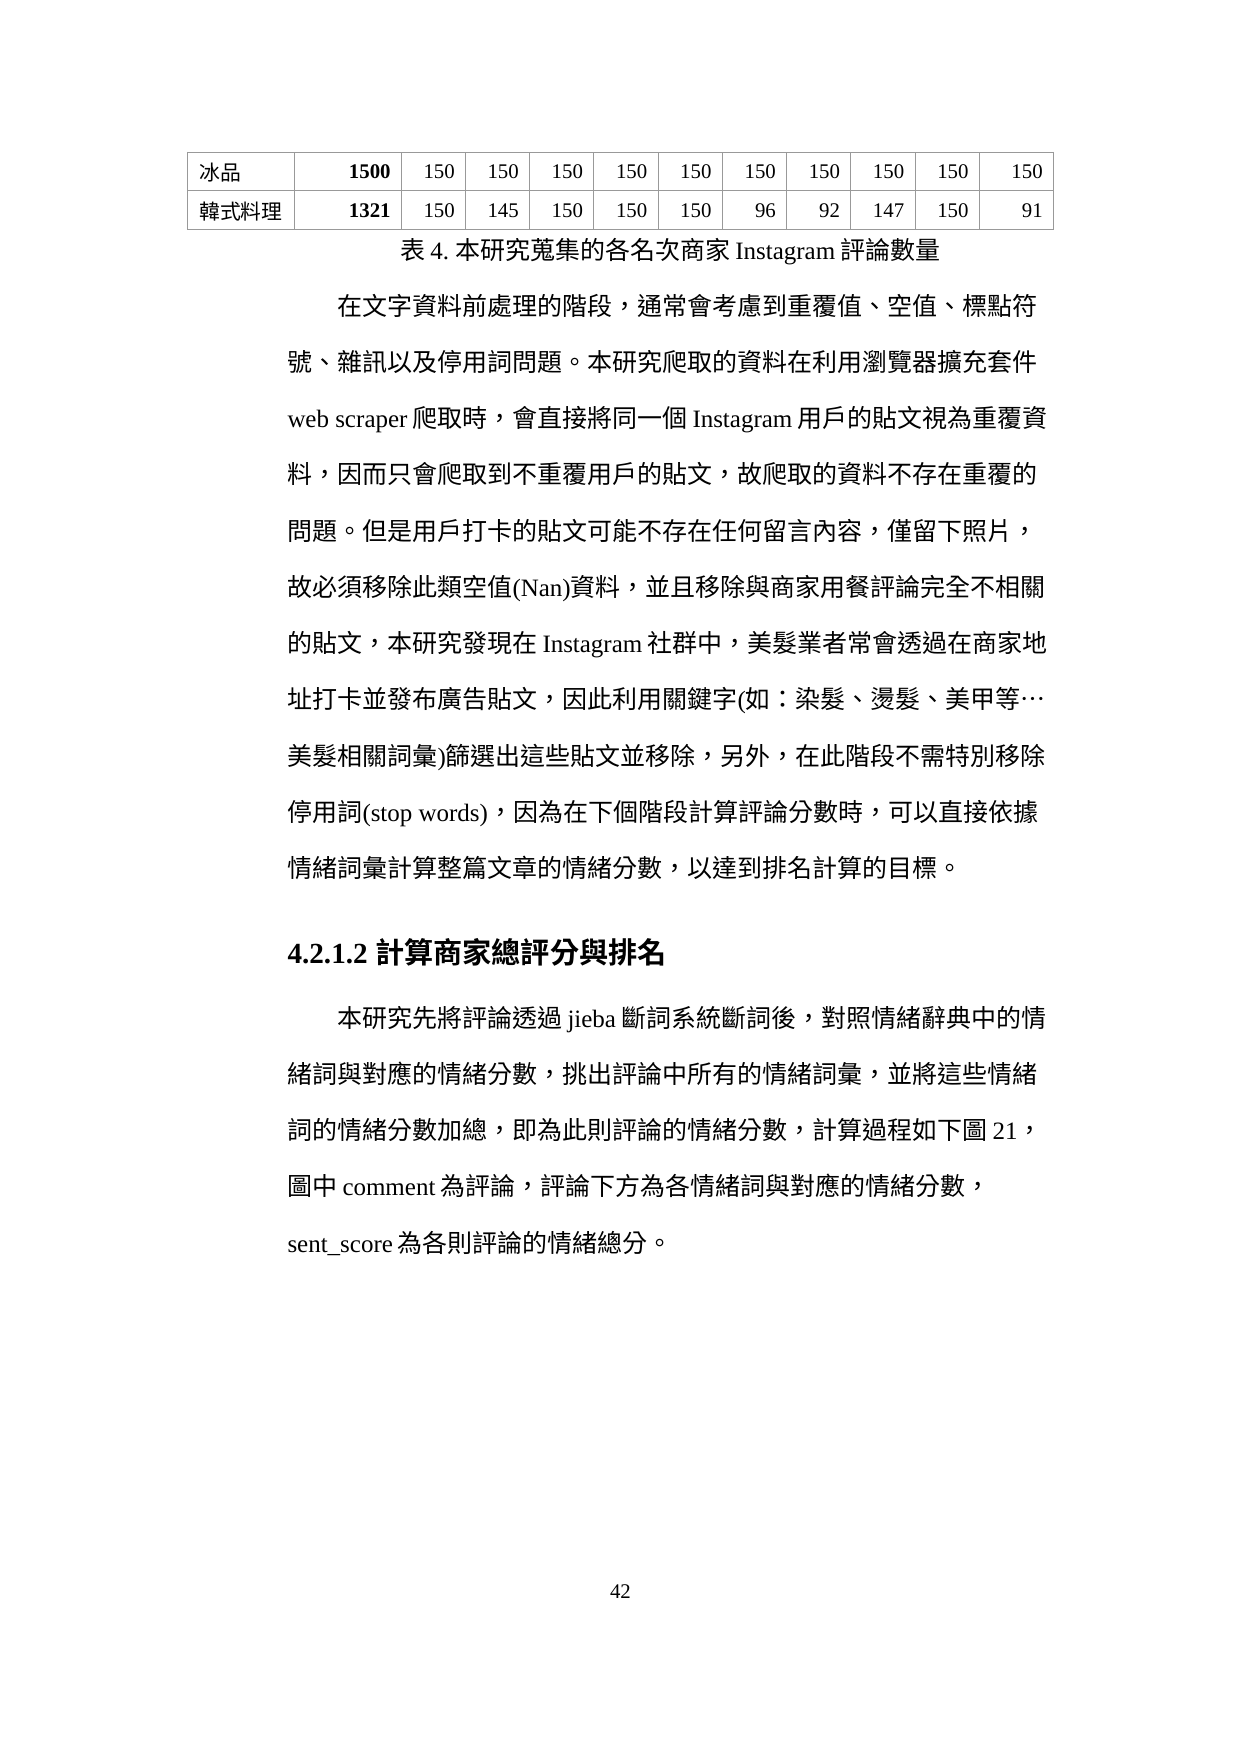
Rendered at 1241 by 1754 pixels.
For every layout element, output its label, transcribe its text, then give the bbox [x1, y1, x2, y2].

table_cell 150 [466, 153, 529, 190]
table_cell 150 [787, 153, 850, 190]
table_cell 150 [530, 153, 593, 190]
table_cell 150 [916, 191, 979, 229]
table_cell 150 [402, 191, 465, 229]
table_cell 150 [402, 153, 465, 190]
text 表4. 本研究蒐集的各名次商家Instagram評論數量 [237, 230, 1053, 267]
table_cell 147 [851, 191, 915, 229]
table_cell 92 [787, 191, 850, 229]
table_cell 150 [916, 153, 979, 190]
table_cell 150 [530, 191, 593, 229]
table_cell 1321 [295, 191, 401, 229]
table_cell 150 [980, 153, 1053, 190]
table_cell 96 [723, 191, 786, 229]
text 本研究先將評論透過jieba斷詞系統斷詞後，對照情緒辭典中的情緒詞與對應的情緒分數，挑出評論中所有的情緒詞彙，並將這些情緒詞的情緒分數加總，即為此則評論的情緒分數，計算過程如下圖21，圖中comment為評論，評論下方為各情緒詞與對應的情緒分數，sent_score為各則評論的情緒總分。 [287, 997, 1053, 1260]
table_cell 91 [980, 191, 1053, 229]
table_cell 韓式料理 [188, 191, 294, 229]
table_cell 150 [659, 153, 722, 190]
table_cell 150 [594, 191, 658, 229]
table_cell 150 [659, 191, 722, 229]
table_cell 150 [723, 153, 786, 190]
table_cell 150 [851, 153, 915, 190]
table_cell 冰品 [188, 153, 294, 190]
text 4.2.1.2 計算商家總評分與排名 [187, 913, 1053, 988]
table_cell 150 [594, 153, 658, 190]
table_cell 145 [466, 191, 529, 229]
table_cell 1500 [295, 153, 401, 190]
text 在文字資料前處理的階段，通常會考慮到重覆值、空值、標點符號、雜訊以及停用詞問題。本研究爬取的資料在利用瀏覽器擴充套件web scraper爬取時，會直接將同一個Instagram用戶的貼文視為重覆資料，因而只會爬取到不重覆用戶的貼文，故爬取的資料不存在重覆的問題。但是用戶打卡的貼文可能不存在任何留言內容，僅留下照片，故必須移除此類空值(Nan)資料，並且移除與商家用餐評論完全不相關的貼文，本研究發現在Instagram社群中，美髮業者常會透過在商家地址打卡並發布廣告貼文，因此利用關鍵字(如：染髮、燙髮、美甲等…美髮相關詞彙)篩選出這些貼文並移除，另外，在此階段不需特別移除停用詞(stop words)，因為在下個階段計算評論分數時，可以直接依據情緒詞彙計算整篇文章的情緒分數，以達到排名計算的目標。 [287, 286, 1053, 886]
